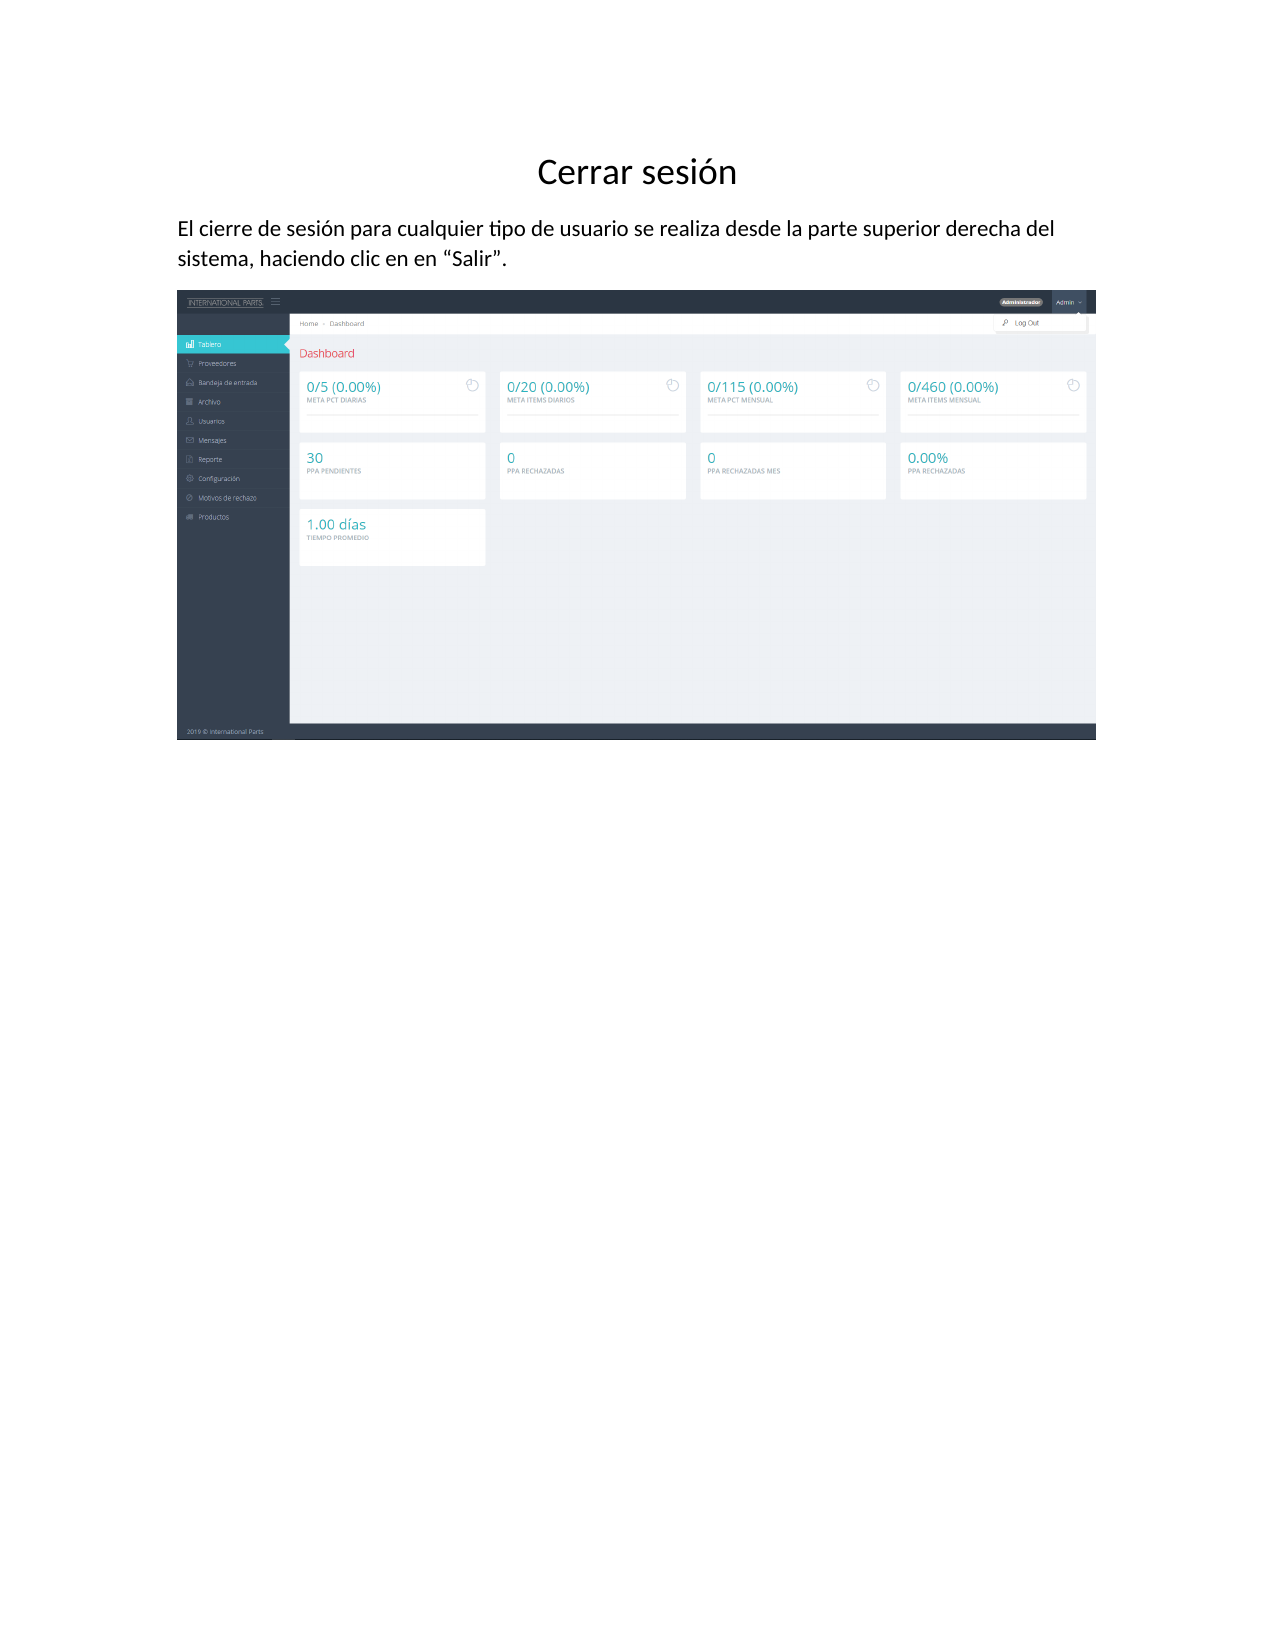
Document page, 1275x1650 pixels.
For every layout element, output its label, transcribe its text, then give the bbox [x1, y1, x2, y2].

text El cierre de sesión para cualquier tipo de usuario se realiza desde la parte superior derecha del sistema, haciendo clic en en “Salir”. [177, 214, 1098, 272]
picture [177, 290, 1096, 740]
text Cerrar sesión [177, 148, 1098, 193]
